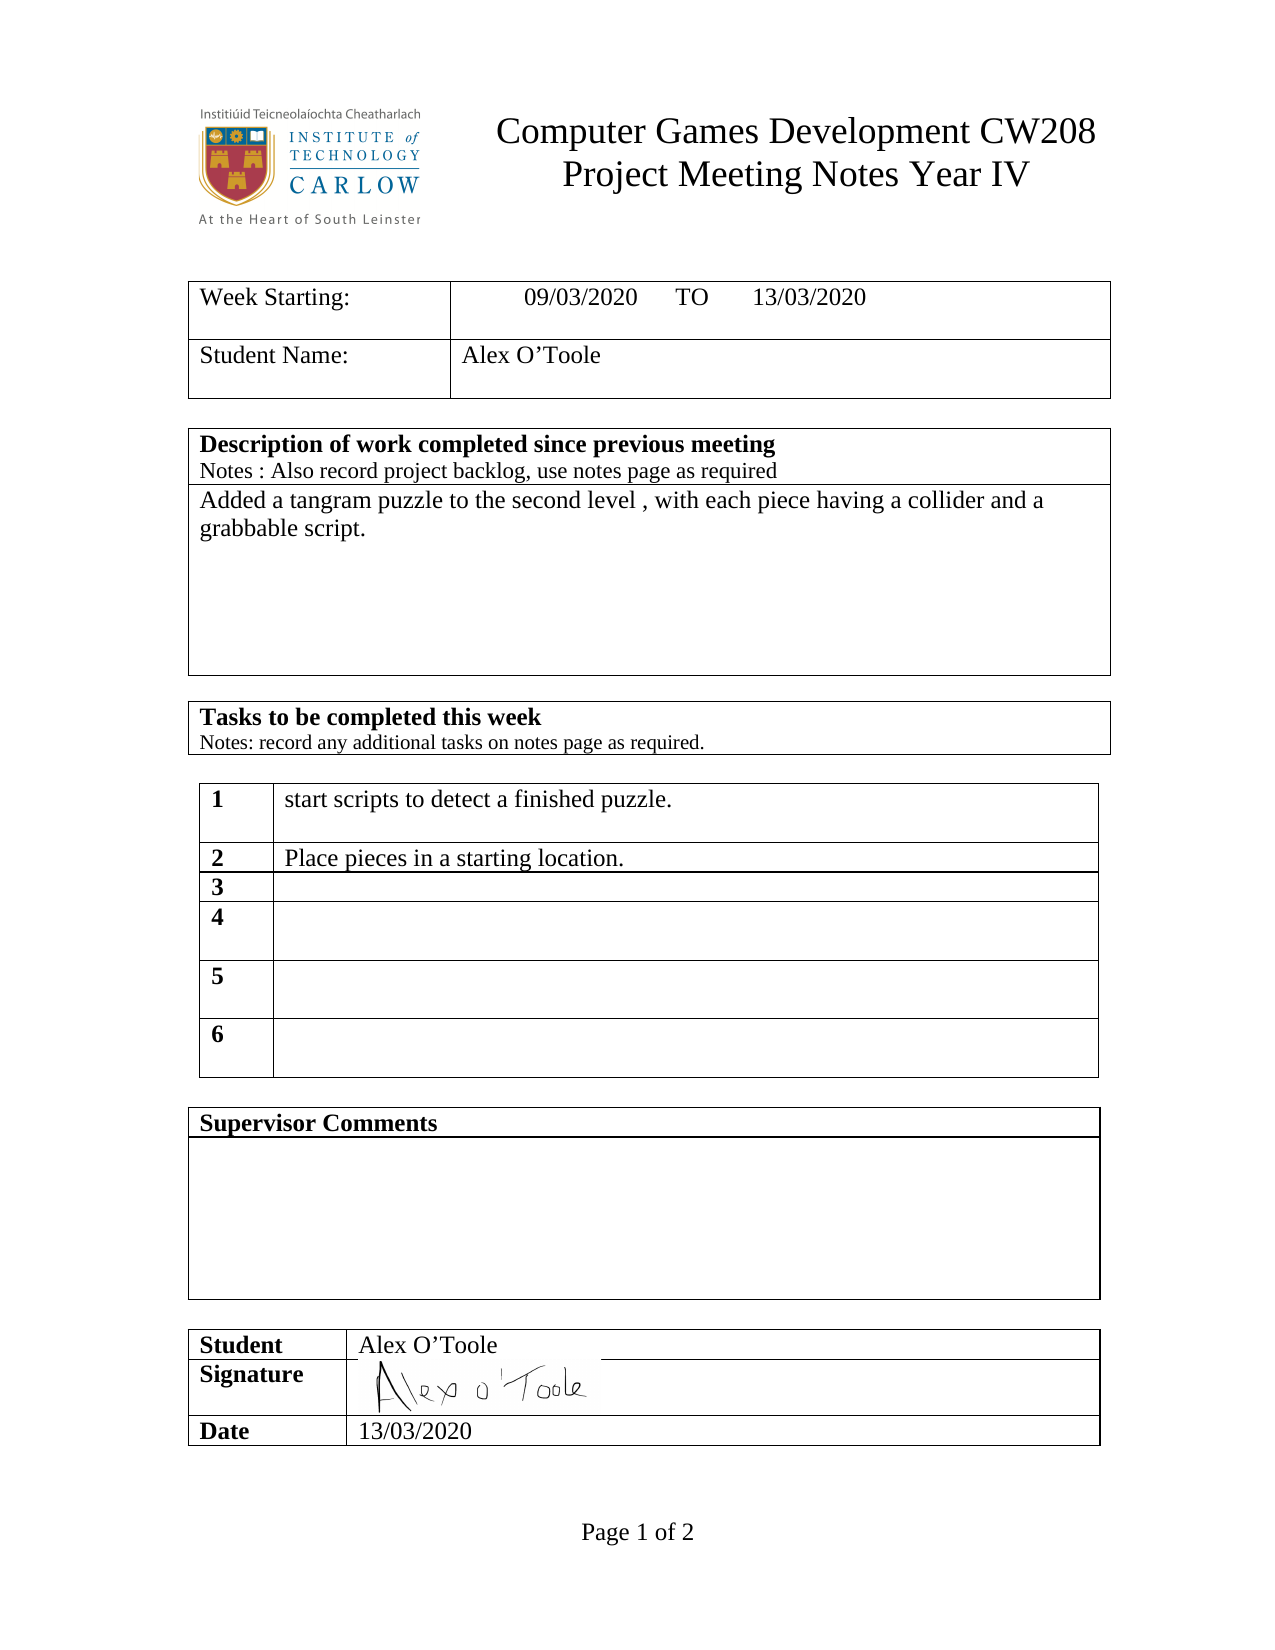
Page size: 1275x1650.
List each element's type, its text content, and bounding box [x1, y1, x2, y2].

table_cell [189, 1138, 1099, 1299]
table_cell 13/03/2020 [347, 1416, 1099, 1445]
table_header 09/03/2020 TO 13/03/2020 [451, 282, 1110, 339]
table_cell [188, 755, 1111, 1078]
picture [358, 1359, 602, 1415]
table_cell Signature [189, 1360, 346, 1415]
table_header Description of work completed since previous meeting Notes : Also record project backlog, use notes page as required [189, 429, 1110, 484]
table_header Supervisor Comments [189, 1108, 1099, 1136]
table_cell Alex O’Toole [451, 340, 1110, 398]
table_header Student [189, 1330, 346, 1358]
table_cell Student Name: [189, 340, 450, 398]
table_cell Added a tangram puzzle to the second level , with each piece having a collider and a grabbable script. [189, 485, 1110, 675]
table_cell [347, 1360, 358, 1415]
table_header Week Starting: [189, 282, 450, 339]
table_header Tasks to be completed this week Notes: record any additional tasks on notes page as required. [189, 702, 1110, 754]
table_cell [602, 1360, 1099, 1415]
picture [198, 108, 421, 224]
table_cell Date [189, 1416, 346, 1445]
table_header Alex O’Toole [347, 1330, 1099, 1358]
